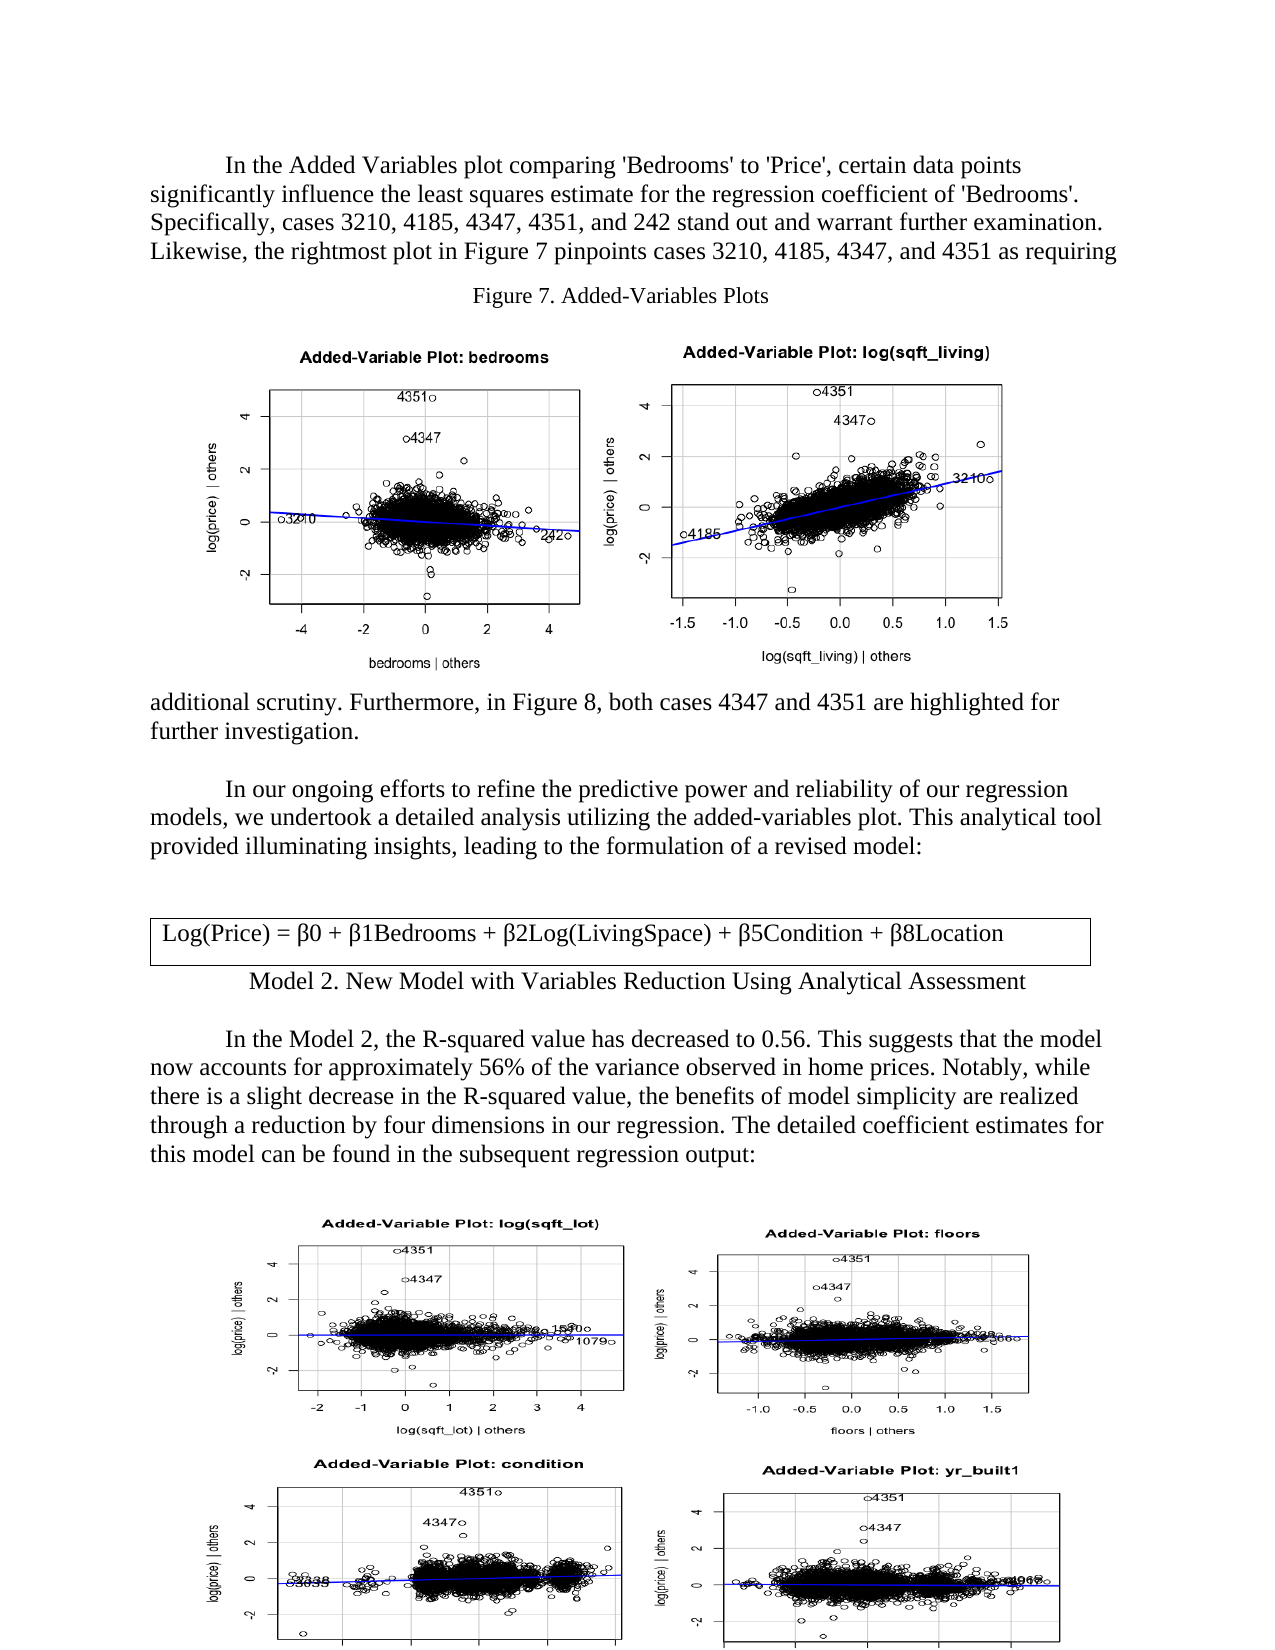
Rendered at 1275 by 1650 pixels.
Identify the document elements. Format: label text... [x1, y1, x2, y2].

picture [201, 323, 1039, 688]
text Model 2. New Model with Variables Reduction Using Analytical Assessment [150, 966, 1125, 995]
text In the Model 2, the R-squared value has decreased to 0.56. This suggests that the model now accounts for approximately 56% of the variance observed in home prices. Notably, while there is a slight decrease in the R-squared value, the benefits of model simplicity are realized through a reduction by four dimensions in our regression. The detailed coefficient estimates for this model can be found in the subsequent regression output: [150, 1024, 1125, 1167]
table_header Log(Price) = β0 + β1Bedrooms + β2Log(LivingSpace) + β5Condition + β8Location [151, 919, 1090, 965]
text In our ongoing efforts to refine the predictive power and reliability of our regression models, we undertook a detailed analysis utilizing the added-variables plot. This analytical tool provided illuminating insights, leading to the formulation of a revised model: [150, 774, 1125, 860]
picture [201, 1200, 1097, 1650]
